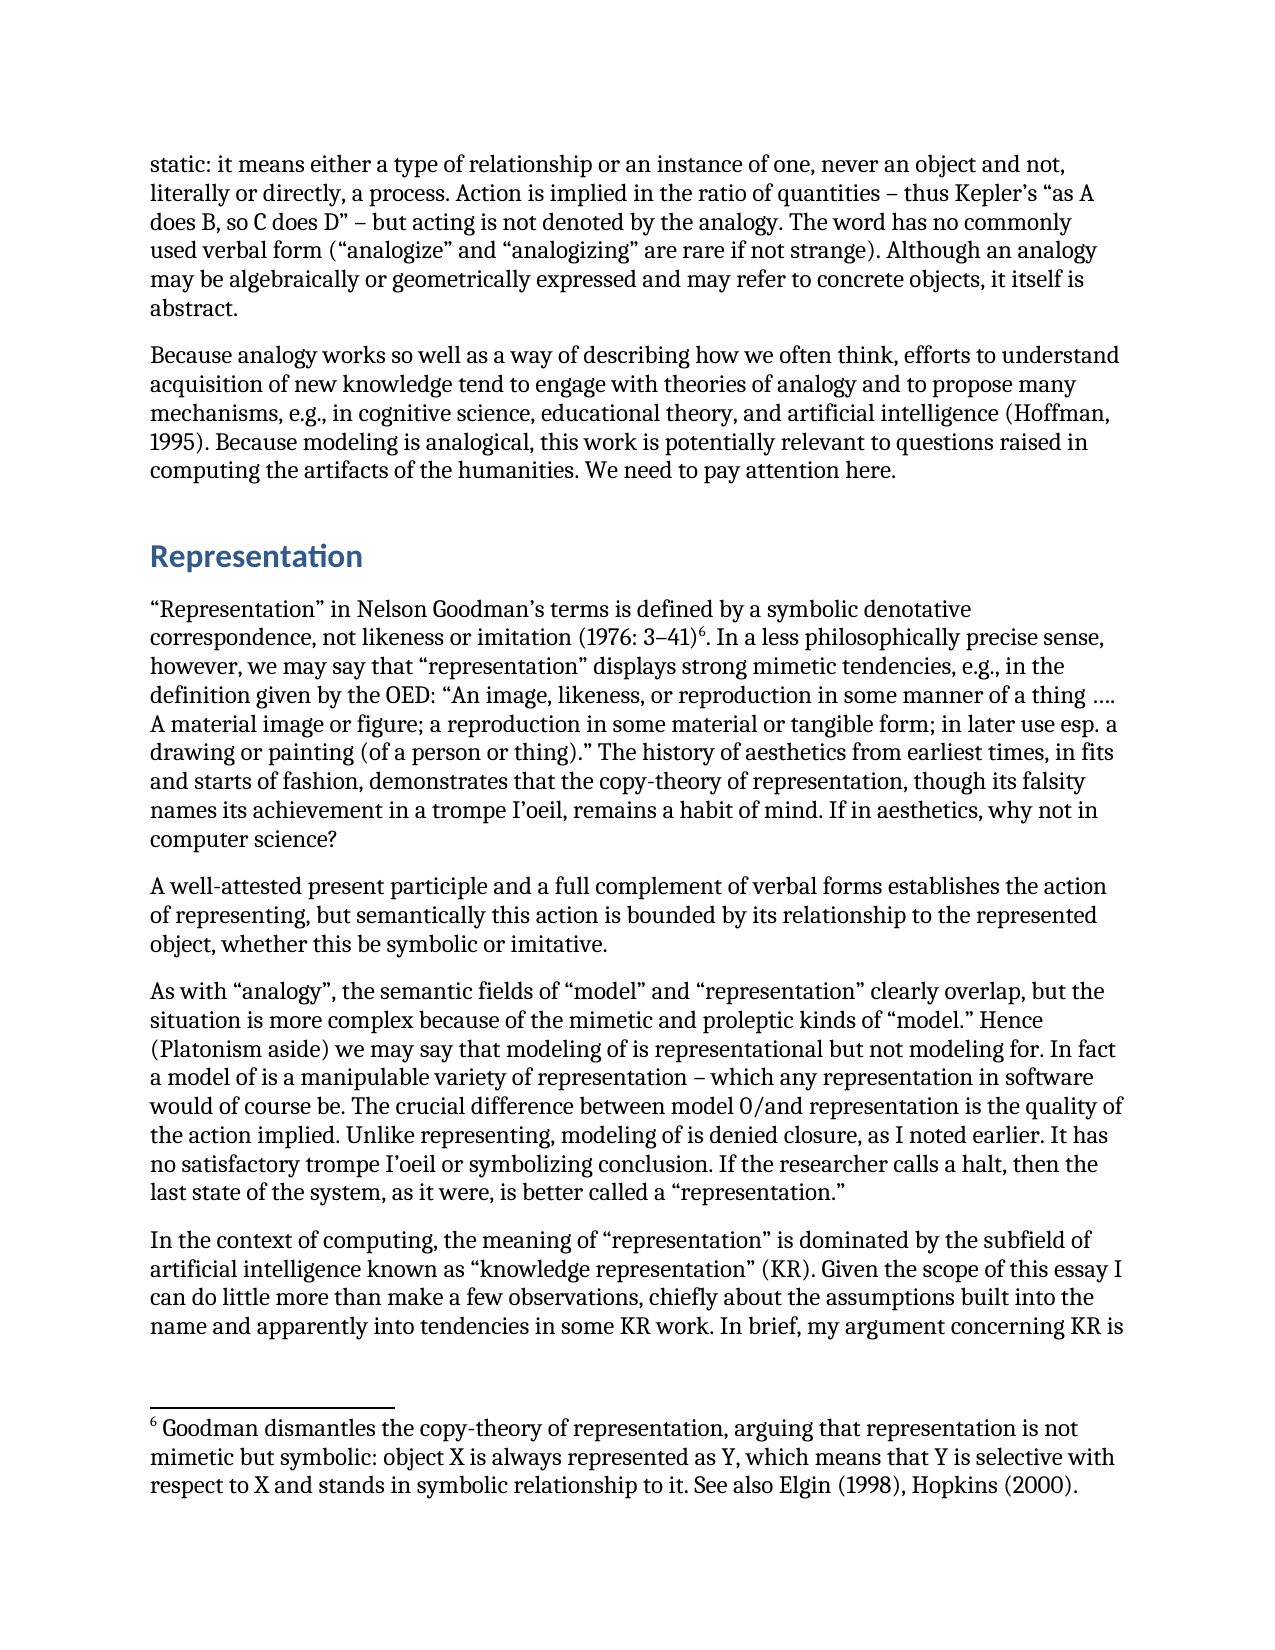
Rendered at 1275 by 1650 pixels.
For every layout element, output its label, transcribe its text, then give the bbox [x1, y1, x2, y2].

text As with “analogy”, the semantic fields of “model” and “representation” clearly overlap, but the situation is more complex because of the mimetic and proleptic kinds of “model.” Hence (Platonism aside) we may say that modeling of is representational but not modeling for. In fact a model of is a manipulable variety of representation – which any representation in software would of course be. The crucial difference between model 0/and representation is the quality of the action implied. Unlike representing, modeling of is denied closure, as I noted earlier. It has no satisfactory trompe I’oeil or symbolizing conclusion. If the researcher calls a halt, then the last state of the system, as it were, is better called a “representation.” [150, 977, 1125, 1207]
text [150, 150, 1125, 322]
subtitle Representation [150, 535, 1125, 576]
text Because analogy works so well as a way of describing how we often think, efforts to understand acquisition of new knowledge tend to engage with theories of analogy and to propose many mechanisms, e.g., in cognitive science, educational theory, and artificial intelligence (Hoffman, 1995). Because modeling is analogical, this work is potentially relevant to questions raised in computing the artifacts of the humanities. We need to pay attention here. [150, 341, 1125, 485]
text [150, 1226, 1125, 1341]
text “Representation” in Nelson Goodman’s terms is defined by a symbolic denotative correspondence, not likeness or imitation (1976: 3–41). In a less philosophically precise sense, however, we may say that “representation” displays strong mimetic tendencies, e.g., in the definition given by the OED: “An image, likeness, or reproduction in some manner of a thing …. A material image or figure; a reproduction in some material or tangible form; in later use esp. a drawing or painting (of a person or thing).” The history of aesthetics from earliest times, in fits and starts of fashion, demonstrates that the copy-theory of representation, though its falsity names its achievement in a trompe I’oeil, remains a habit of mind. If in aesthetics, why not in computer science? [150, 594, 1125, 853]
text A well-attested present participle and a full complement of verbal forms establishes the action of representing, but semantically this action is bounded by its relationship to the represented object, whether this be symbolic or imitative. [150, 872, 1125, 958]
